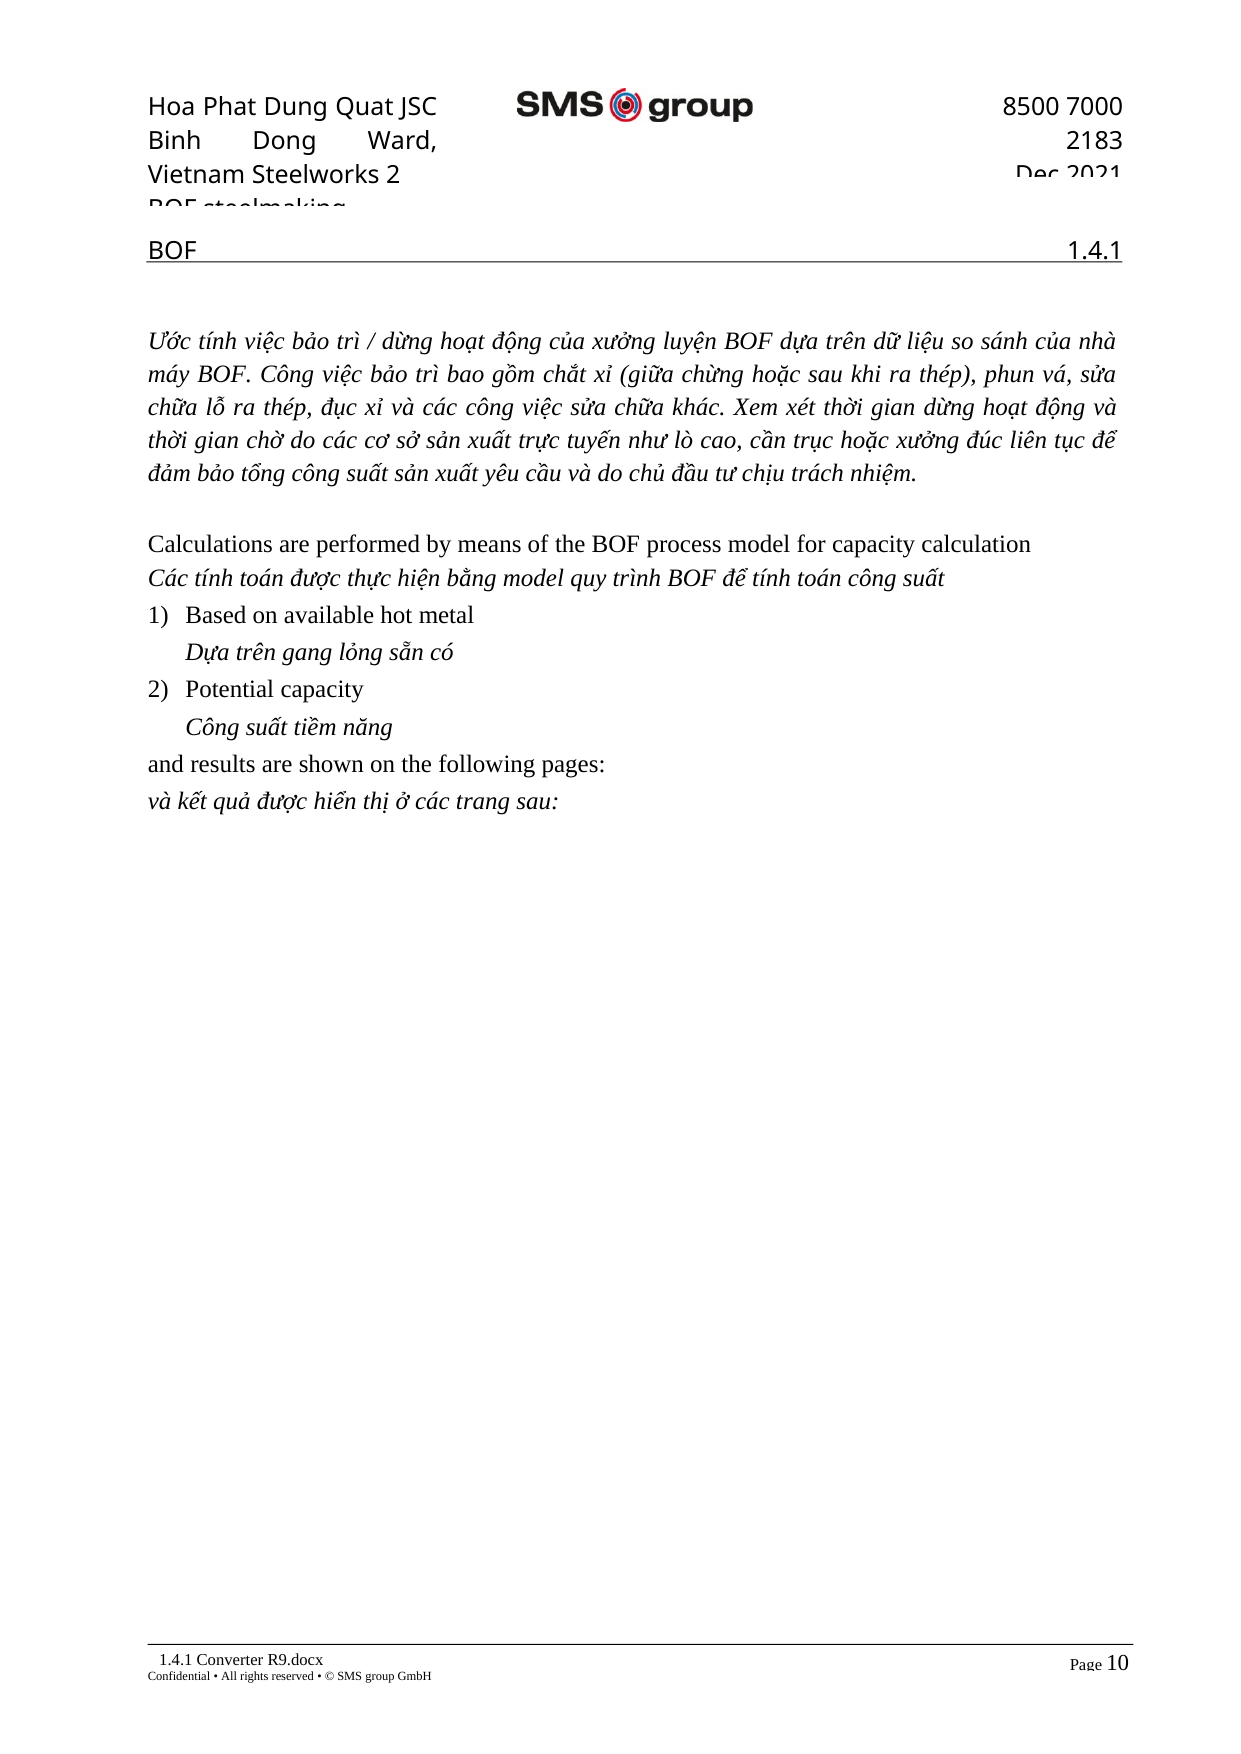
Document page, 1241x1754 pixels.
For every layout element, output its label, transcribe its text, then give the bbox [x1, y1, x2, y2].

text Ước tính việc bảo trì / dừng hoạt động của xưởng luyện BOF dựa trên dữ liệu so sánh của nhà máy BOF. Công việc bảo trì bao gồm chắt xỉ (giữa chừng hoặc sau khi ra thép), phun vá, sửa chữa lỗ ra thép, đục xỉ và các công việc sửa chữa khác. Xem xét thời gian dừng hoạt động và thời gian chờ do các cơ sở sản xuất trực tuyến như lò cao, cần trục hoặc xưởng đúc liên tục để đảm bảo tổng công suất sản xuất yêu cầu và do chủ đầu tư chịu trách nhiệm. [148, 326, 1121, 487]
list Dựa trên gang lỏng sẵn có [185, 637, 1173, 666]
picture [517, 88, 753, 122]
text và kết quả được hiển thị ở các trang sau: [148, 786, 1173, 815]
text and results are shown on the following pages: [148, 749, 1173, 778]
text Các tính toán được thực hiện bằng model quy trình BOF để tính toán công suất [148, 563, 1173, 591]
list Công suất tiềm năng [185, 712, 1173, 741]
list Potential capacity [148, 674, 1173, 703]
list Based on available hot metal [148, 600, 1173, 629]
text Calculations are performed by means of the BOF process model for capacity calculation [148, 529, 1173, 558]
